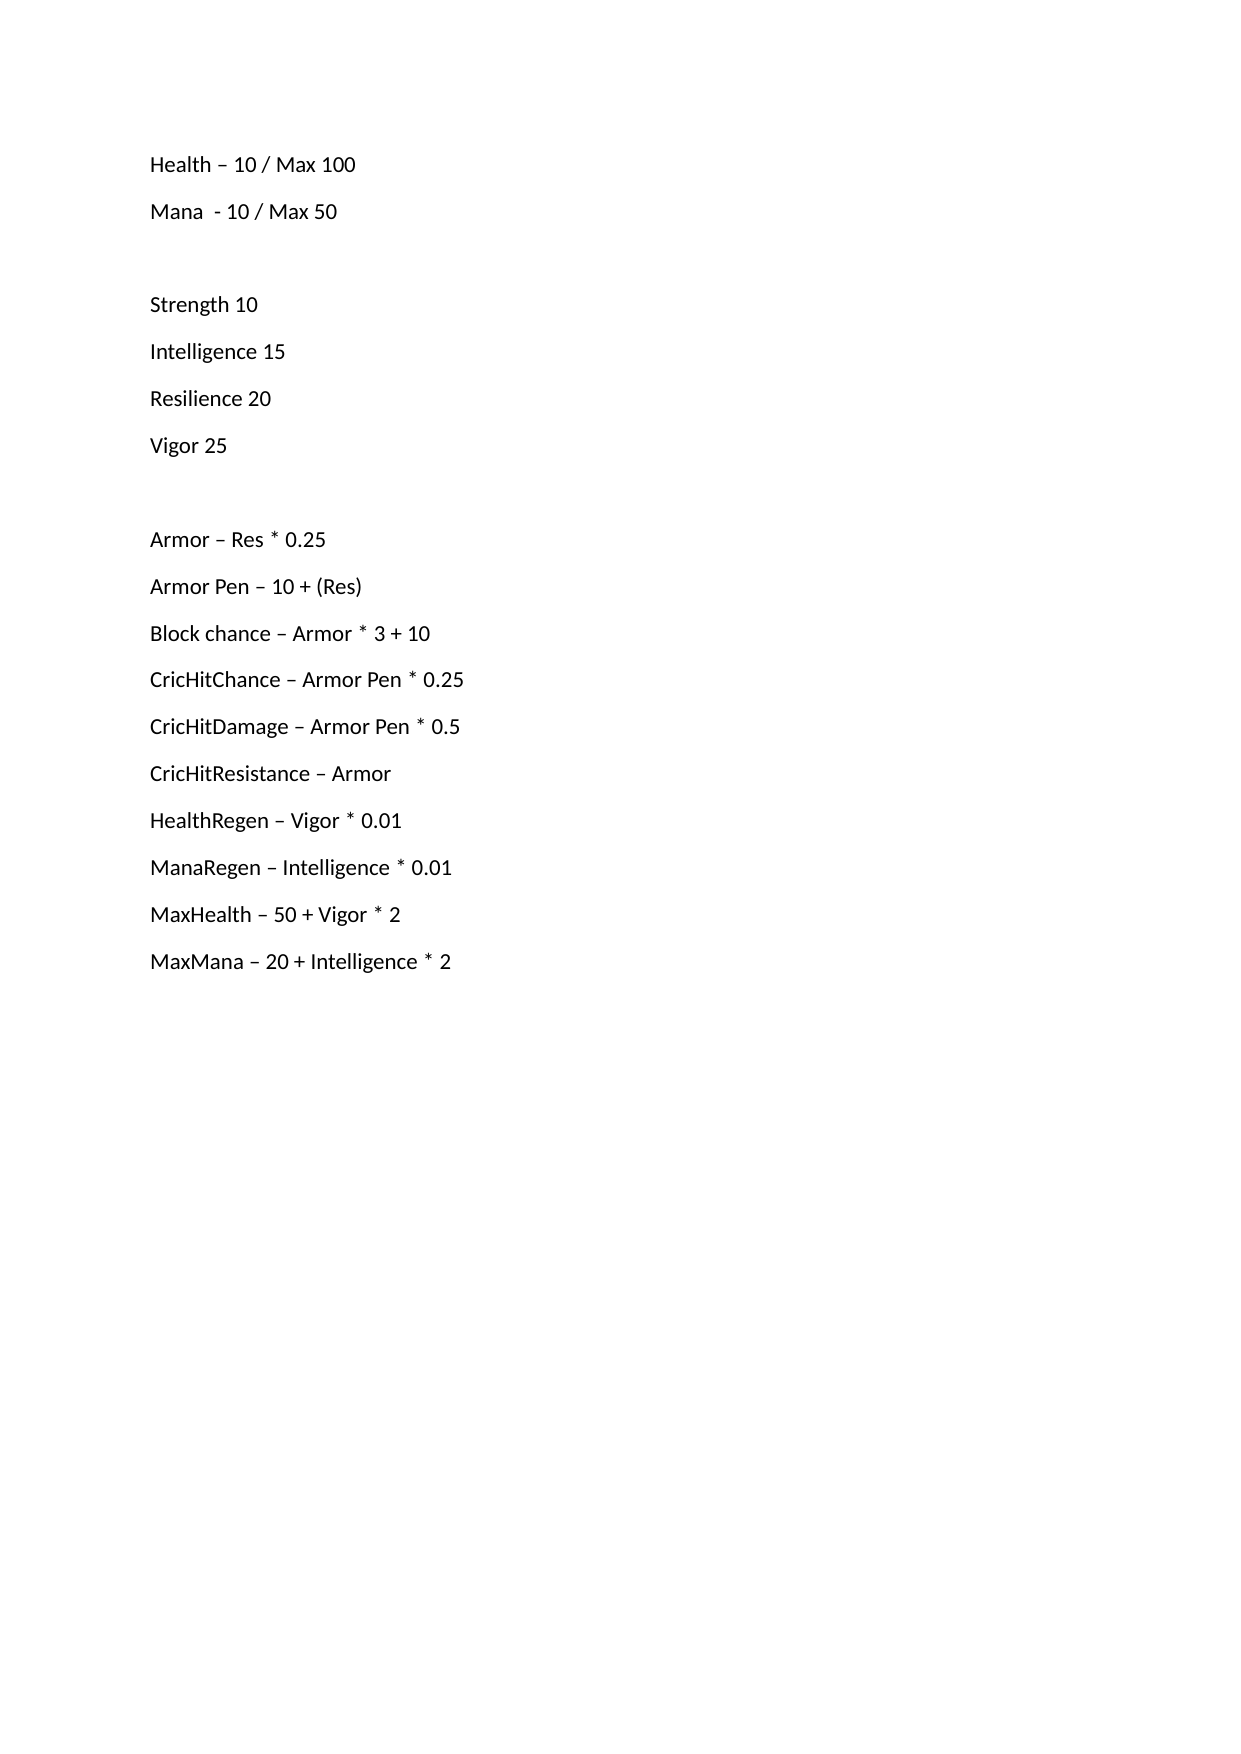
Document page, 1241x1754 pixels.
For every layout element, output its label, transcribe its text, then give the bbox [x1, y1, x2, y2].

text CricHitChance – Armor Pen * 0.25 [150, 666, 1090, 694]
text Resilience 20 [150, 384, 1090, 412]
text Block chance – Armor * 3 + 10 [150, 619, 1090, 647]
text MaxHealth – 50 + Vigor * 2 [150, 900, 1090, 928]
text HealthRegen – Vigor * 0.01 [150, 806, 1090, 834]
text Health – 10 / Max 100 [150, 150, 1090, 178]
text CricHitDamage – Armor Pen * 0.5 [150, 712, 1090, 741]
text Vigor 25 [150, 431, 1090, 459]
text Intelligence 15 [150, 337, 1090, 366]
text Armor Pen – 10 + (Res) [150, 572, 1090, 600]
text Strength 10 [150, 291, 1090, 319]
text ManaRegen – Intelligence * 0.01 [150, 853, 1090, 881]
text Mana - 10 / Max 50 [150, 197, 1090, 225]
text MaxMana – 20 + Intelligence * 2 [150, 947, 1090, 975]
text Armor – Res * 0.25 [150, 525, 1090, 553]
text CricHitResistance – Armor [150, 759, 1090, 787]
